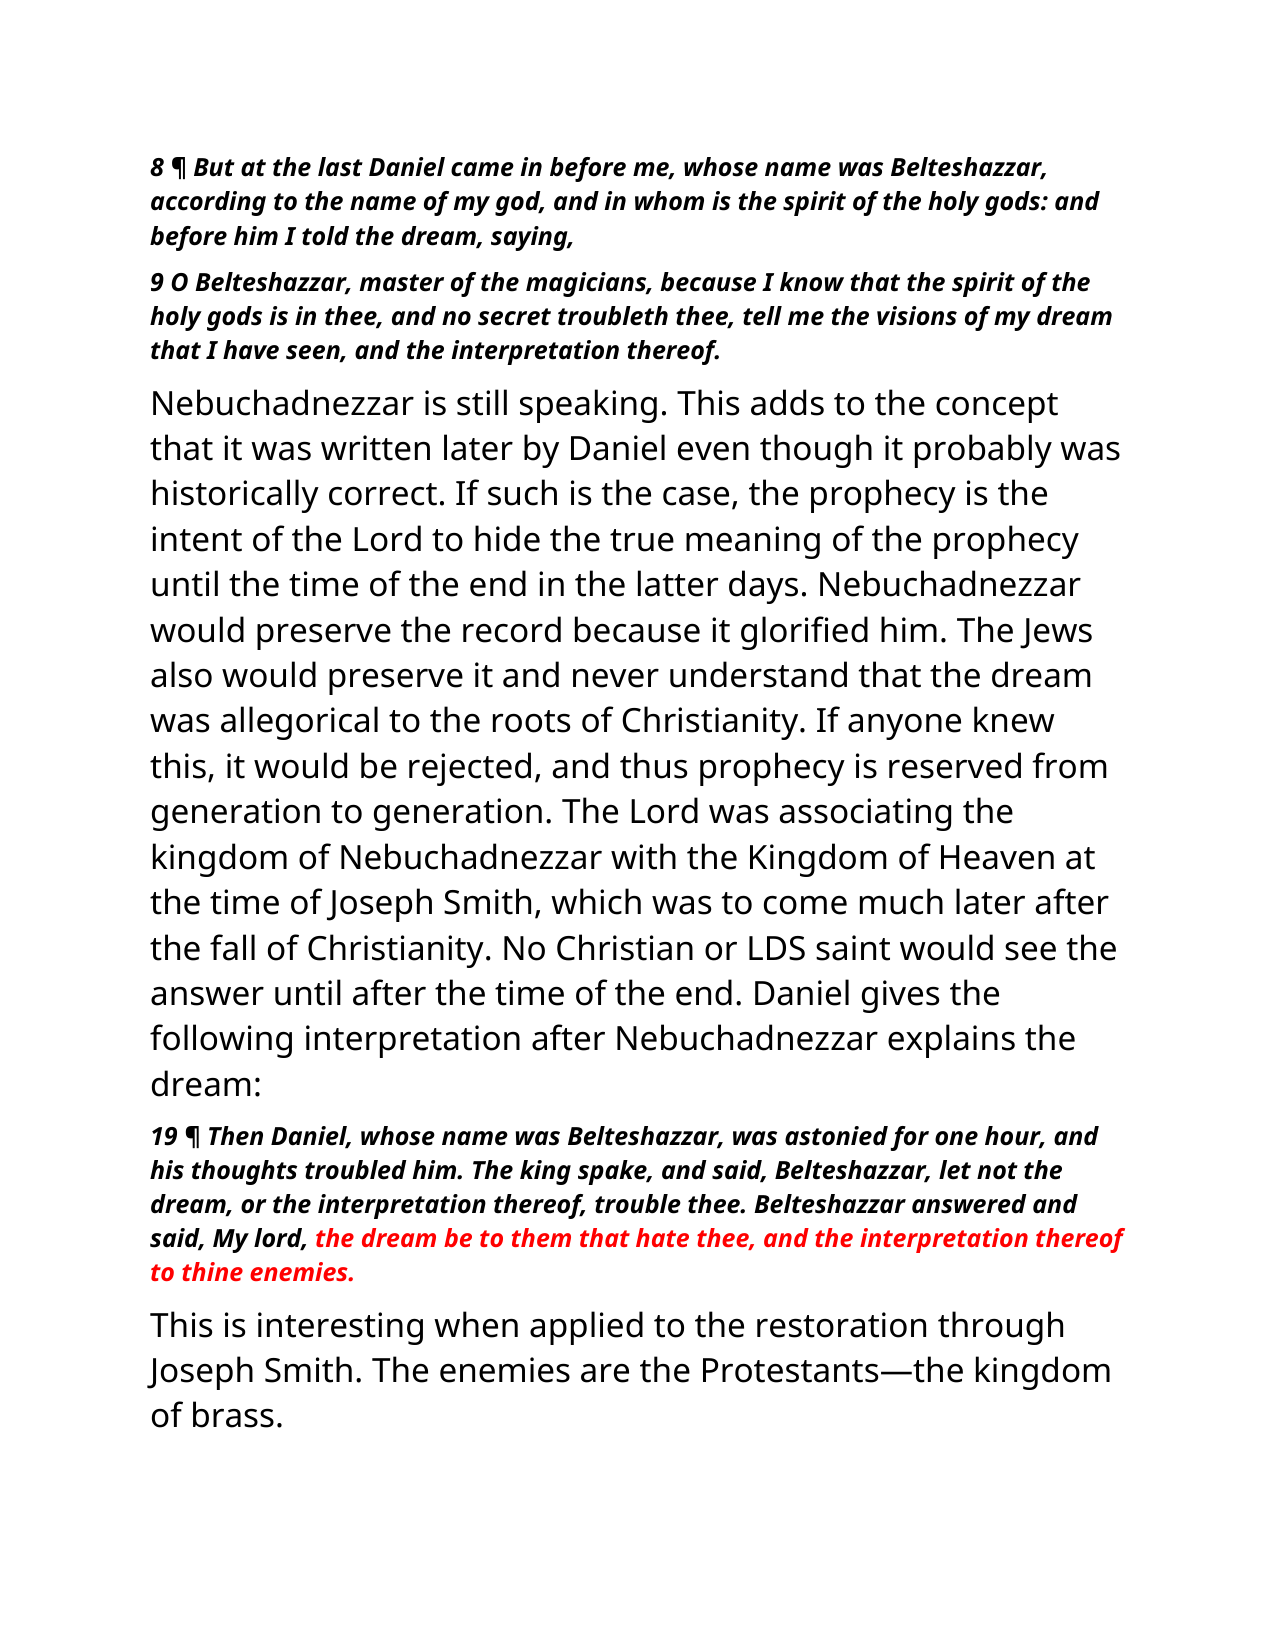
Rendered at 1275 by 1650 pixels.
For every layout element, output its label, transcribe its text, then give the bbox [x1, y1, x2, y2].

list 19 ¶ Then Daniel, whose name was Belteshazzar, was astonied for one hour, and his thoughts troubled him. The king spake, and said, Belteshazzar, let not the dream, or the interpretation thereof, trouble thee. Belteshazzar answered and said, My lord, the dream be to them that hate thee, and the interpretation thereof to thine enemies. [150, 1118, 1125, 1289]
list 9 O Belteshazzar, master of the magicians, because I know that the spirit of the holy gods is in thee, and no secret troubleth thee, tell me the visions of my dream that I have seen, and the interpretation thereof. [150, 265, 1125, 367]
list Nebuchadnezzar is still speaking. This adds to the concept that it was written later by Daniel even though it probably was historically correct. If such is the case, the prophecy is the intent of the Lord to hide the true meaning of the prophecy until the time of the end in the latter days. Nebuchadnezzar would preserve the record because it glorified him. The Jews also would preserve it and never understand that the dream was allegorical to the roots of Christianity. If anyone knew this, it would be rejected, and thus prophecy is reserved from generation to generation. The Lord was associating the kingdom of Nebuchadnezzar with the Kingdom of Heaven at the time of Joseph Smith, which was to come much later after the fall of Christianity. No Christian or LDS saint would see the answer until after the time of the end. Daniel gives the following interpretation after Nebuchadnezzar explains the dream: [150, 379, 1125, 1106]
list 8 ¶ But at the last Daniel came in before me, whose name was Belteshazzar, according to the name of my god, and in whom is the spirit of the holy gods: and before him I told the dream, saying, [150, 150, 1125, 252]
list This is interesting when applied to the restoration through Joseph Smith. The enemies are the Protestants—the kingdom of brass. [150, 1301, 1125, 1438]
